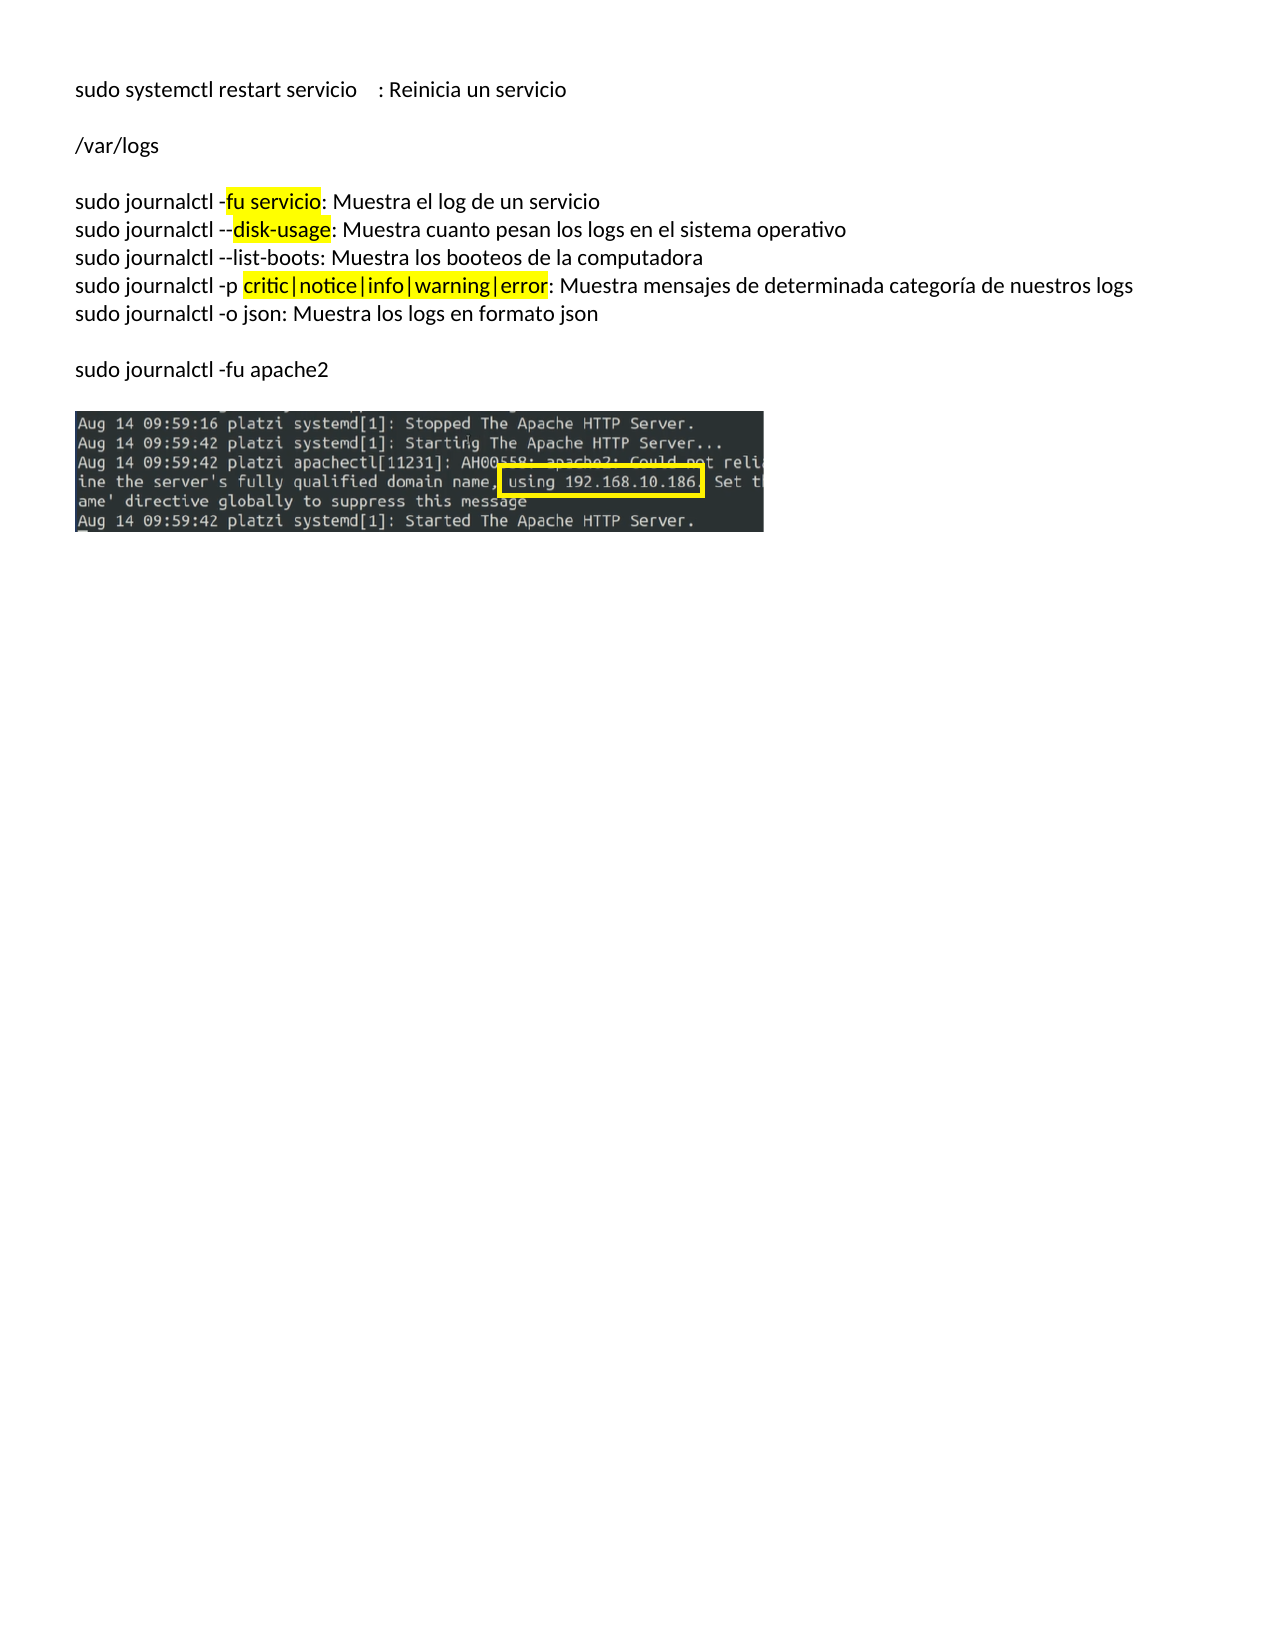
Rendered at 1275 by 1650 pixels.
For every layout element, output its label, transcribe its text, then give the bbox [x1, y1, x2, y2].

text sudo journalctl -fu servicio: Muestra el log de un servicio [321, 187, 1200, 215]
text /var/logs [75, 131, 1200, 159]
text sudo journalctl --disk-usage: Muestra cuanto pesan los logs en el sistema operativo [331, 215, 1200, 243]
text sudo journalctl -fu apache2 [75, 355, 1200, 383]
text sudo systemctl restart servicio : Reinicia un servicio [75, 75, 1200, 103]
picture [75, 411, 764, 532]
text sudo journalctl -o json: Muestra los logs en formato json [75, 299, 1200, 327]
text sudo journalctl --list-boots: Muestra los booteos de la computadora [75, 243, 1200, 271]
text sudo journalctl -p critic|notice|info|warning|error: Muestra mensajes de determinada categoría de nuestros logs [548, 271, 1200, 299]
text sudo journalctl -fu servicio: Muestra el log de un servicio [75, 187, 226, 215]
